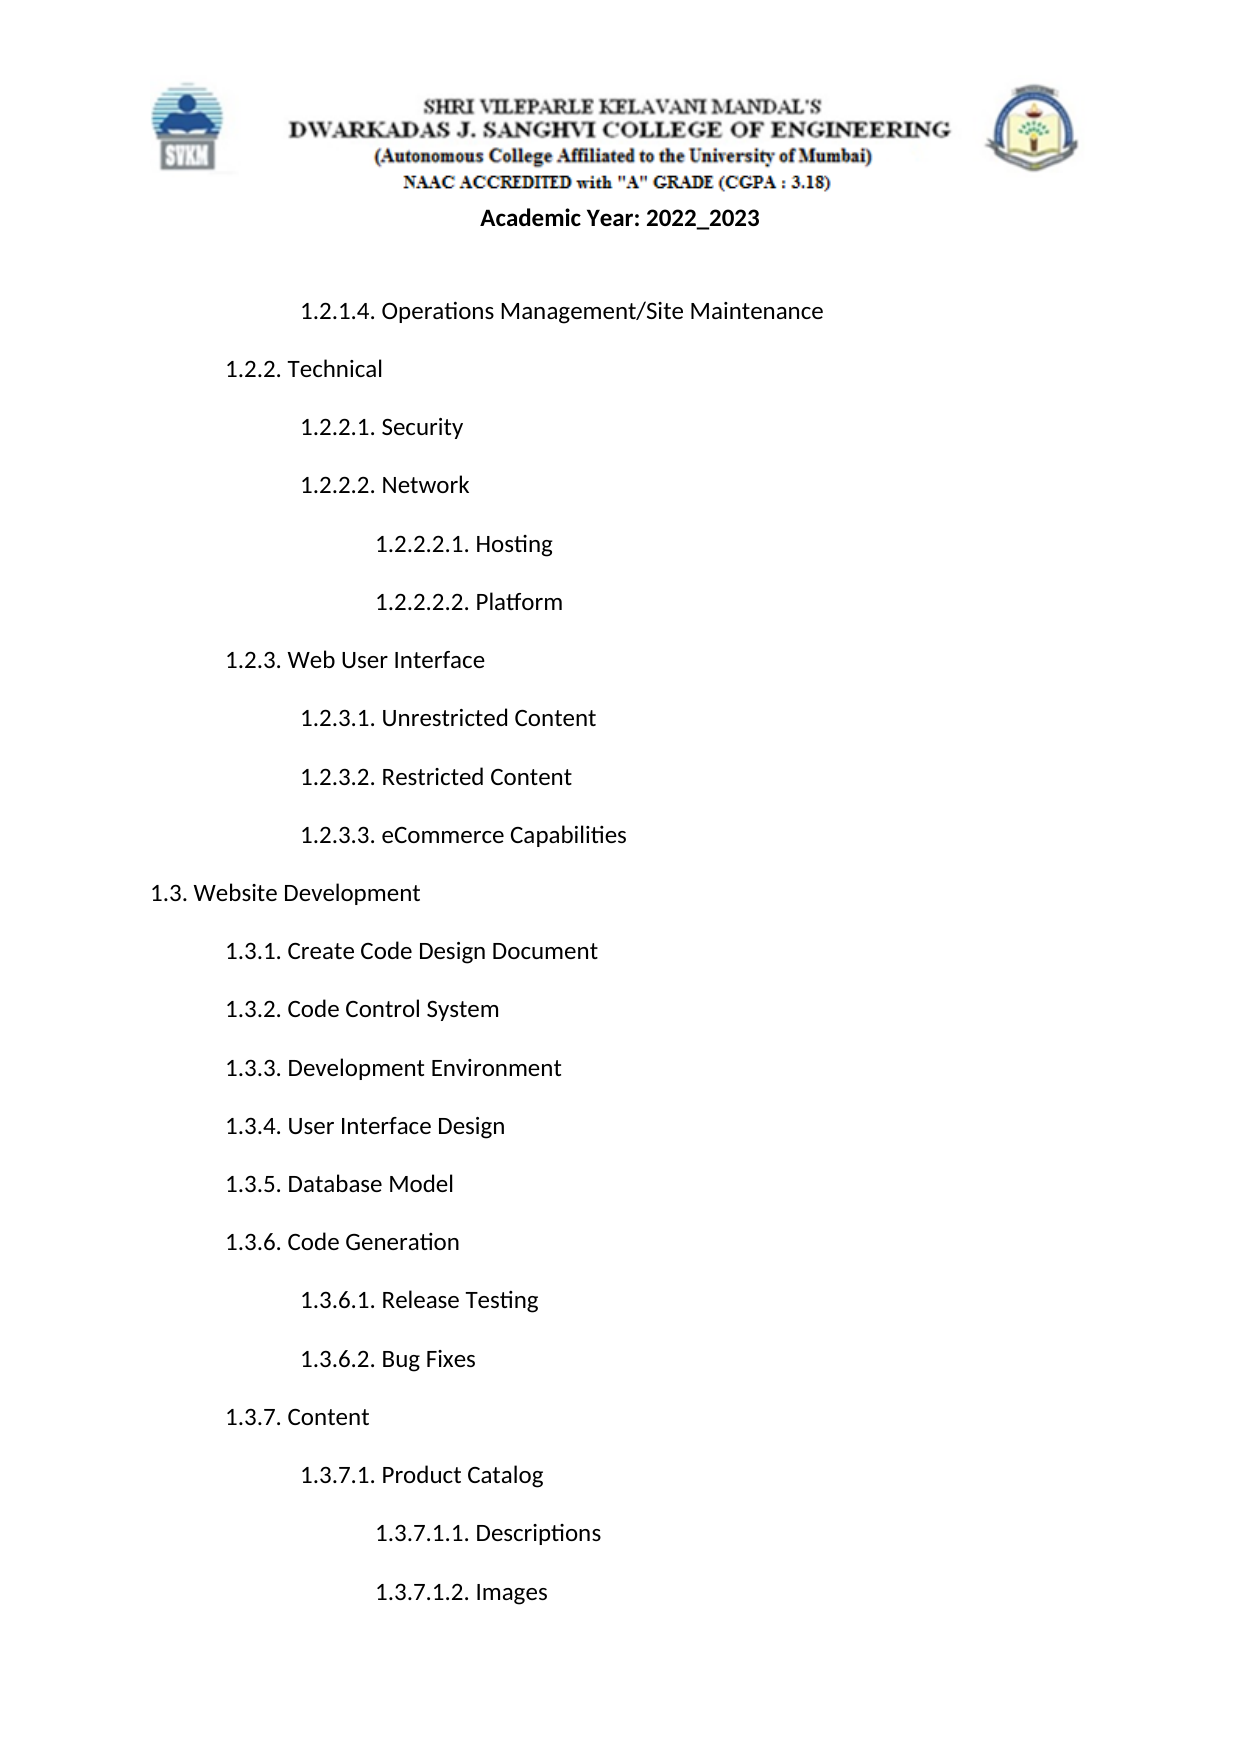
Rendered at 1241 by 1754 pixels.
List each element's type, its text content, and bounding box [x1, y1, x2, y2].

text 1.3.6.1. Release Testing [150, 1285, 1090, 1315]
text 1.3.6. Code Generation [150, 1226, 1090, 1257]
text 1.3.7.1.1. Descriptions [150, 1518, 1090, 1548]
text 1.2.2.2.2. Platform [150, 586, 1090, 616]
text 1.3.1. Create Code Design Document [150, 935, 1090, 966]
text 1.2.3.2. Restricted Content [150, 761, 1090, 791]
text 1.2.3. Web User Interface [150, 644, 1090, 675]
text 1.3.5. Database Model [150, 1168, 1090, 1199]
text 1.3. Website Development [150, 877, 1090, 908]
text 1.2.2. Technical [150, 353, 1090, 383]
picture [150, 75, 1091, 198]
text 1.2.2.2. Network [150, 469, 1090, 500]
text 1.2.1.4. Operations Management/Site Maintenance [150, 295, 1090, 325]
text 1.3.3. Development Environment [150, 1052, 1090, 1082]
text 1.3.4. User Interface Design [150, 1110, 1090, 1141]
text 1.2.3.1. Unrestricted Content [150, 702, 1090, 733]
text 1.3.2. Code Control System [150, 993, 1090, 1024]
text 1.3.7.1.2. Images [150, 1576, 1090, 1606]
text 1.2.3.3. eCommerce Capabilities [150, 819, 1090, 849]
text 1.2.2.2.1. Hosting [150, 528, 1090, 558]
text 1.2.2.1. Security [150, 411, 1090, 442]
text 1.3.7.1. Product Catalog [150, 1459, 1090, 1490]
text 1.3.6.2. Bug Fixes [150, 1343, 1090, 1373]
text 1.3.7. Content [150, 1401, 1090, 1432]
